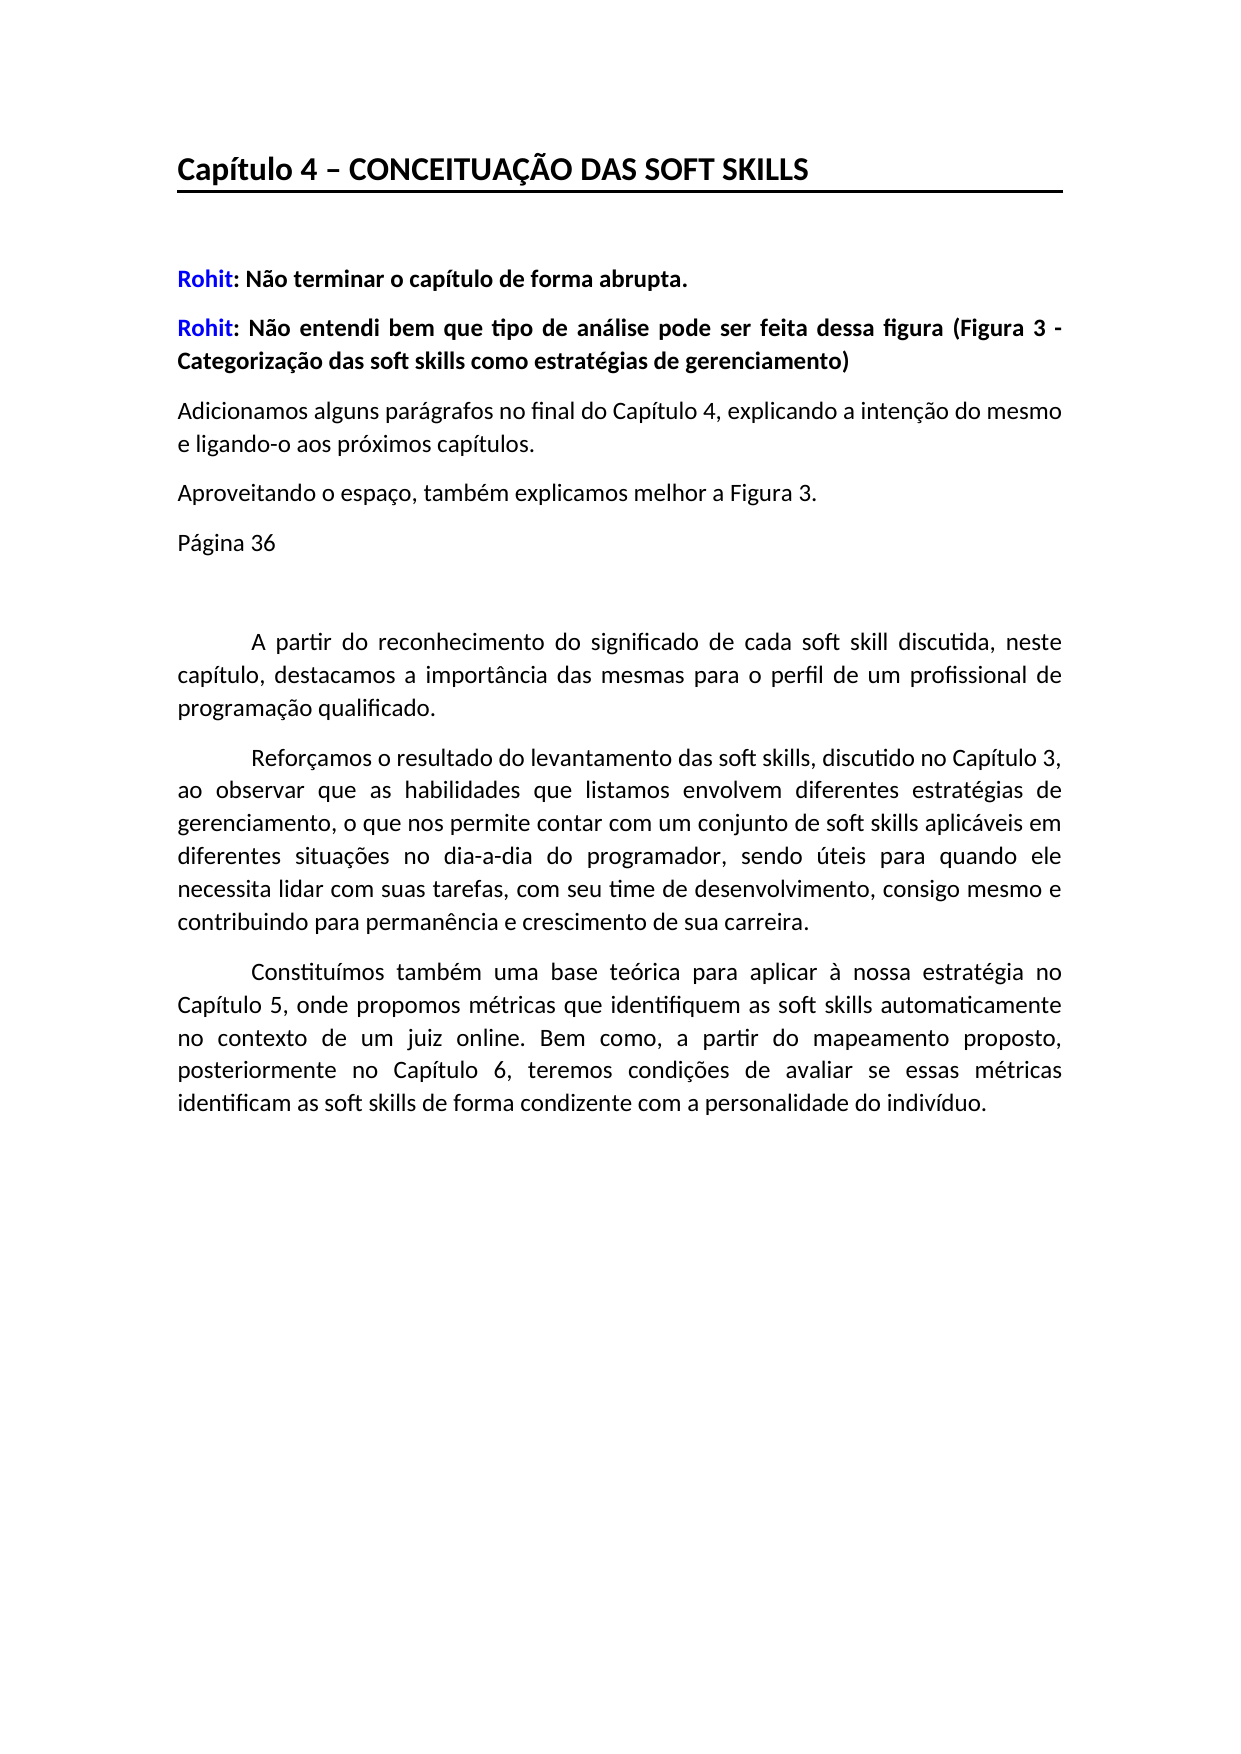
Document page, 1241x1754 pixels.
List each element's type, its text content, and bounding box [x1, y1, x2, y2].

text A partir do reconhecimento do significado de cada soft skill discutida, neste capítulo, destacamos a importância das mesmas para o perfil de um profissional de programação qualificado. [177, 626, 1063, 723]
text Rohit: Não entendi bem que tipo de análise pode ser feita dessa figura (Figura 3 - Categorização das soft skills como estratégias de gerenciamento) [177, 313, 1063, 376]
text Capítulo 4 – CONCEITUAÇÃO DAS SOFT SKILLS [177, 148, 1063, 190]
text Constituímos também uma base teórica para aplicar à nossa estratégia no Capítulo 5, onde propomos métricas que identifiquem as soft skills automaticamente no contexto de um juiz online. Bem como, a partir do mapeamento proposto, posteriormente no Capítulo 6, teremos condições de avaliar se essas métricas identificam as soft skills de forma condizente com a personalidade do indivíduo. [177, 956, 1063, 1118]
text Rohit: Não terminar o capítulo de forma abrupta. [177, 263, 1063, 293]
text Reforçamos o resultado do levantamento das soft skills, discutido no Capítulo 3, ao observar que as habilidades que listamos envolvem diferentes estratégias de gerenciamento, o que nos permite contar com um conjunto de soft skills aplicáveis em diferentes situações no dia-a-dia do programador, sendo úteis para quando ele necessita lidar com suas tarefas, com seu time de desenvolvimento, consigo mesmo e contribuindo para permanência e crescimento de sua carreira. [177, 742, 1063, 937]
text Página 36 [177, 527, 1063, 558]
text Adicionamos alguns parágrafos no final do Capítulo 4, explicando a intenção do mesmo e ligando-o aos próximos capítulos. [177, 395, 1063, 458]
text Aproveitando o espaço, também explicamos melhor a Figura 3. [177, 478, 1063, 508]
